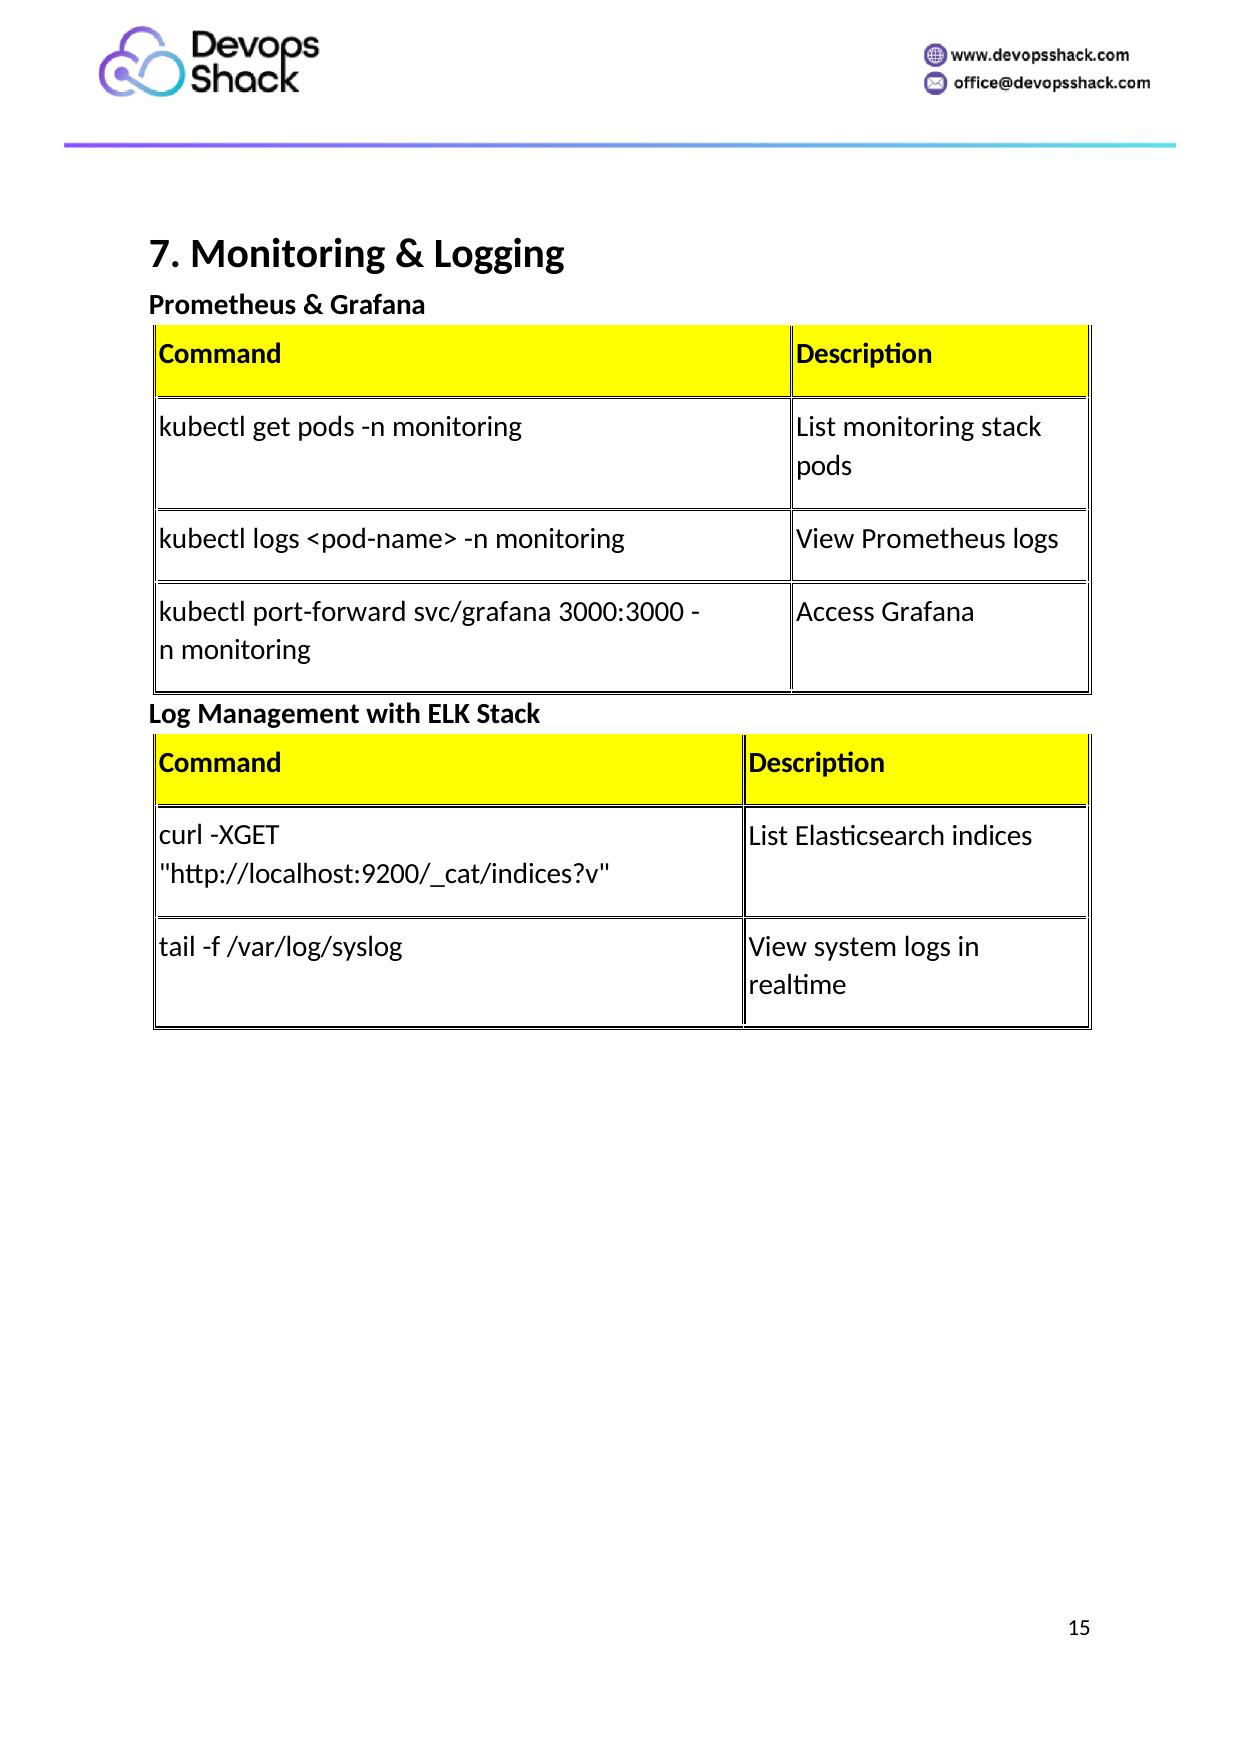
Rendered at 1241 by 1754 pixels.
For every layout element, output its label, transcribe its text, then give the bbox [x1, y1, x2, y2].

picture [63, 24, 1177, 148]
text Log Management with ELK Stack [148, 695, 1093, 730]
table_cell kubectl logs <pod-name> -n monitoring [156, 508, 790, 580]
table_header Command [156, 735, 742, 804]
table_cell View Prometheus logs [793, 508, 1088, 580]
table_cell View system logs in realtime [744, 916, 1088, 1026]
table_header Description [746, 735, 1088, 804]
table_cell curl -XGET "http://localhost:9200/_cat/indices?v" [154, 804, 744, 916]
table_cell List Elasticsearch indices [744, 804, 1090, 916]
table_cell kubectl get pods -n monitoring [156, 396, 790, 507]
table_header Command [156, 326, 790, 396]
table_cell Access Grafana [791, 580, 1090, 691]
table_cell tail -f /var/log/syslog [156, 916, 744, 1026]
subtitle Monitoring & Logging [148, 227, 1093, 277]
text Prometheus & Grafana [148, 286, 1093, 321]
table_cell kubectl port-forward svc/grafana 3000:3000 -n monitoring [154, 580, 791, 691]
table_header Description [793, 326, 1088, 396]
table_cell List monitoring stack pods [793, 396, 1088, 507]
